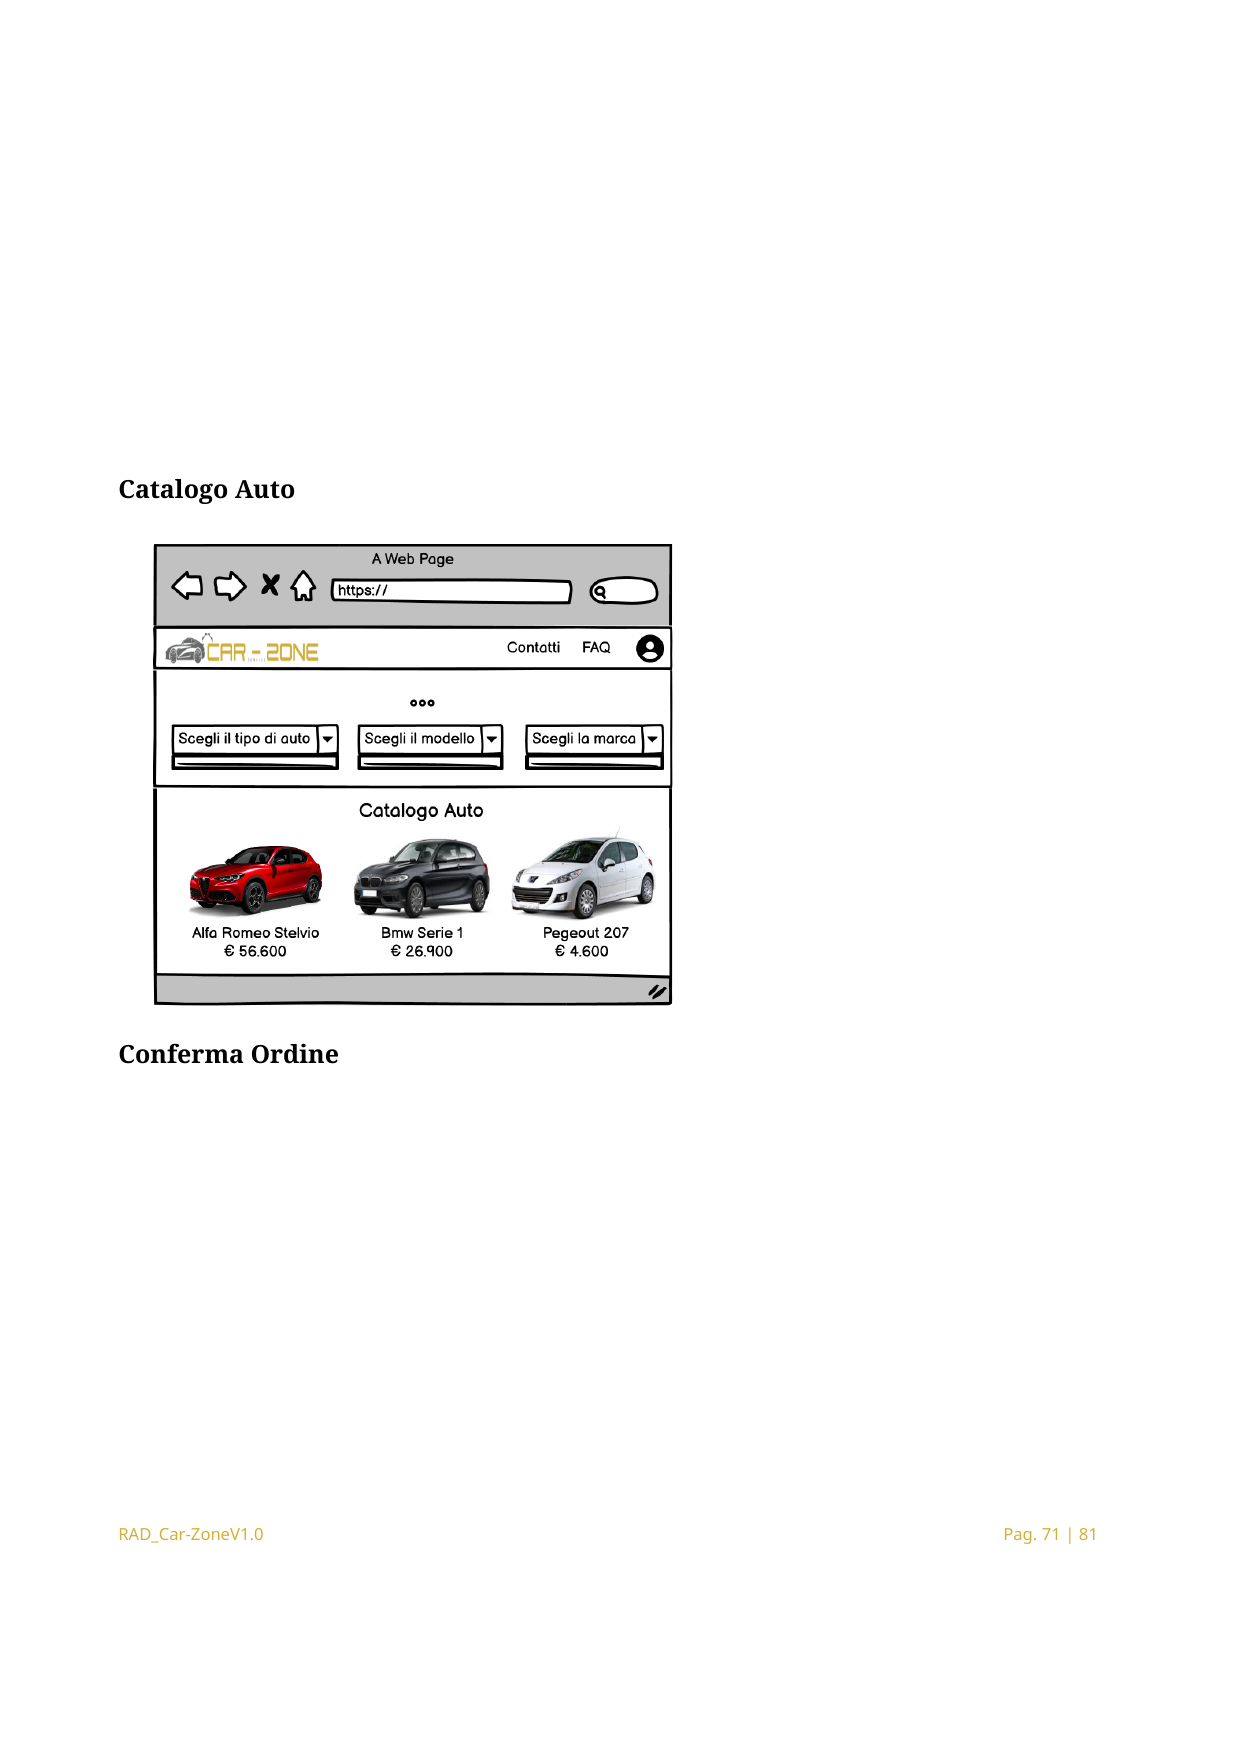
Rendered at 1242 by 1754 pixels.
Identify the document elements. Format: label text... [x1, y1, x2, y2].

text Conferma Ordine [118, 1036, 1123, 1070]
picture [118, 536, 673, 1006]
text Catalogo Auto [118, 472, 1123, 506]
